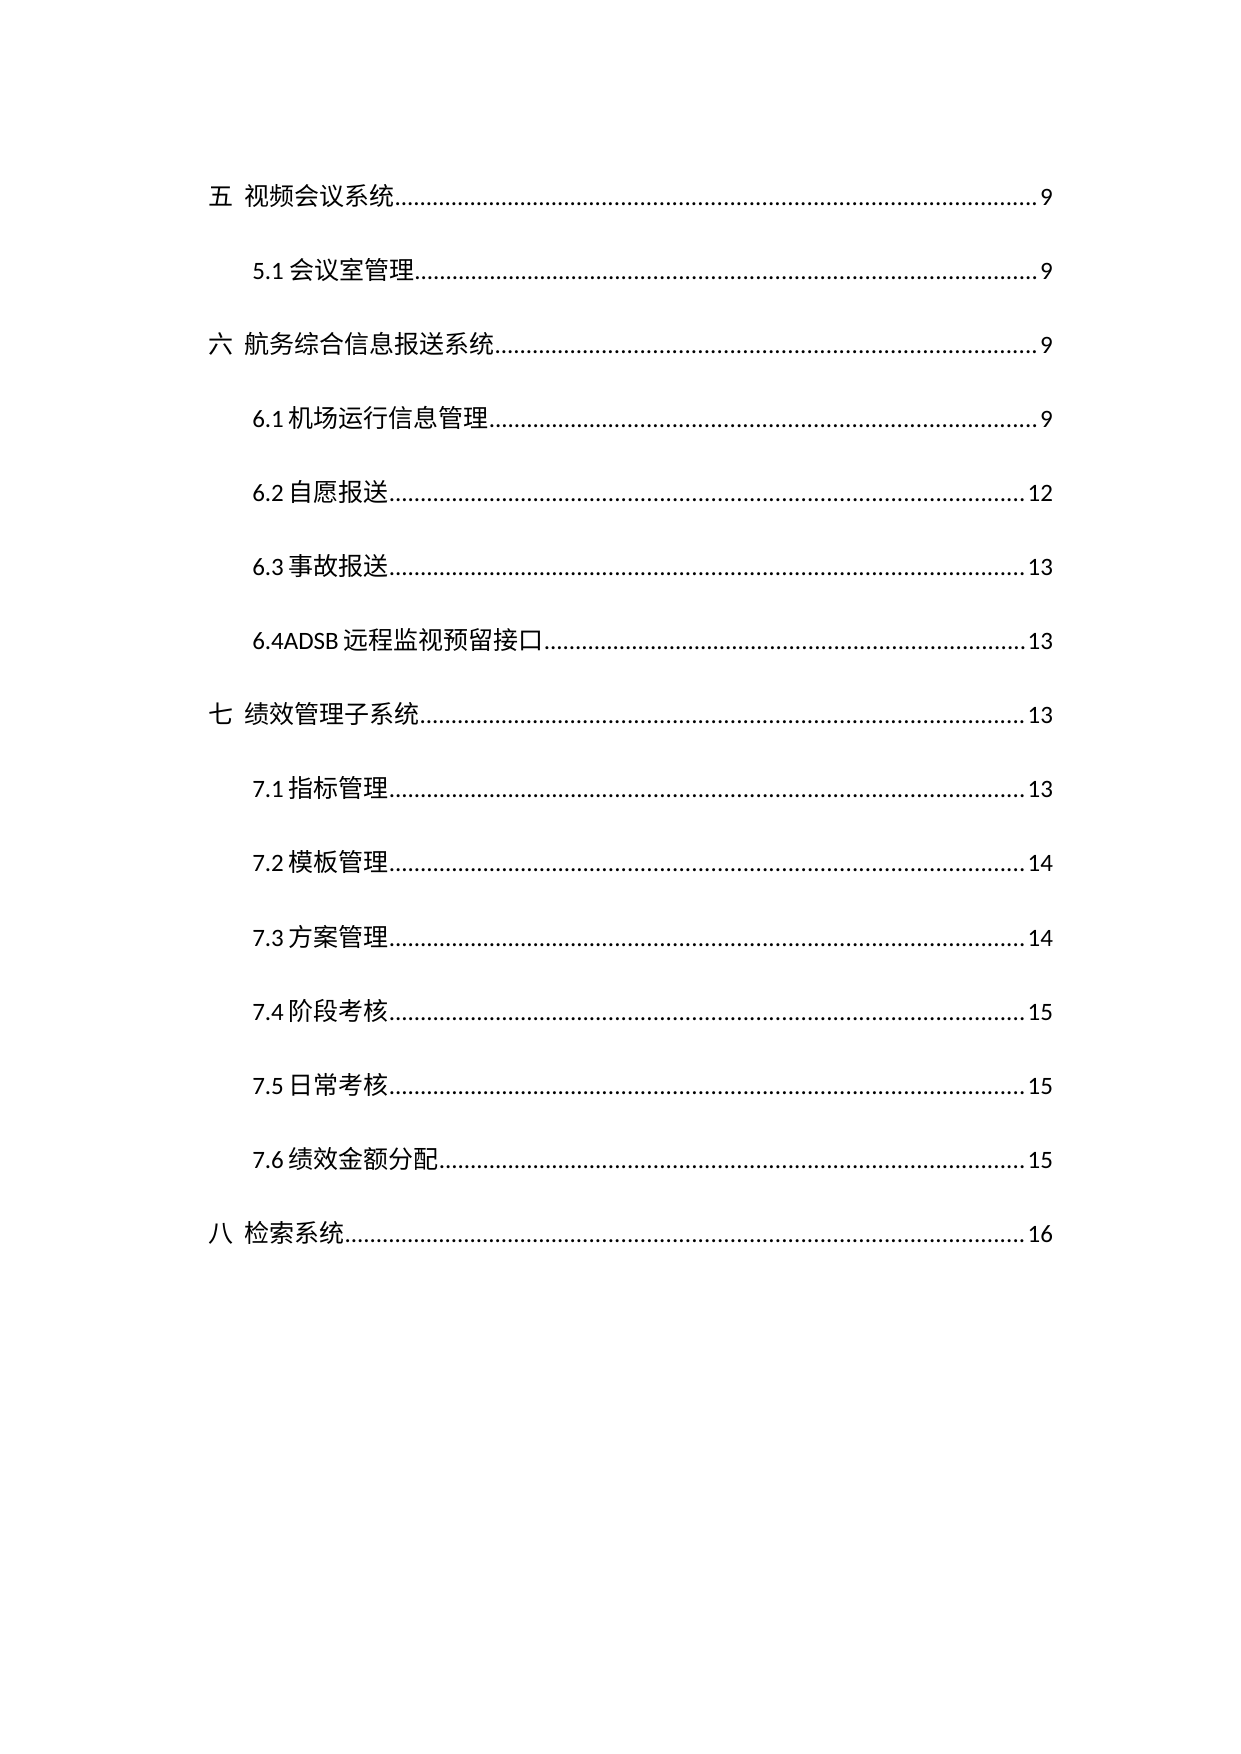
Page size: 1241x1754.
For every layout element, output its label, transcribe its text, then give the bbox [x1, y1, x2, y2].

text 五 视频会议系统 9 [187, 162, 1053, 227]
text 八 检索系统 16 [187, 1199, 1053, 1264]
text 7.6绩效金额分配 15 [231, 1125, 1053, 1190]
text 6.4ADSB远程监视预留接口 13 [231, 606, 1053, 671]
text 7.5日常考核 15 [231, 1051, 1053, 1116]
text 7.3方案管理 14 [231, 903, 1053, 968]
text 七 绩效管理子系统 13 [187, 680, 1053, 745]
text 5.1 会议室管理 9 [231, 236, 1053, 301]
text 7.4阶段考核 15 [231, 977, 1053, 1042]
text 6.1机场运行信息管理 9 [231, 384, 1053, 449]
text 6.3事故报送 13 [231, 532, 1053, 597]
text 7.2模板管理 14 [231, 828, 1053, 893]
text 六 航务综合信息报送系统 9 [187, 310, 1053, 375]
text 7.1指标管理 13 [231, 754, 1053, 819]
text 6.2自愿报送 12 [231, 458, 1053, 523]
